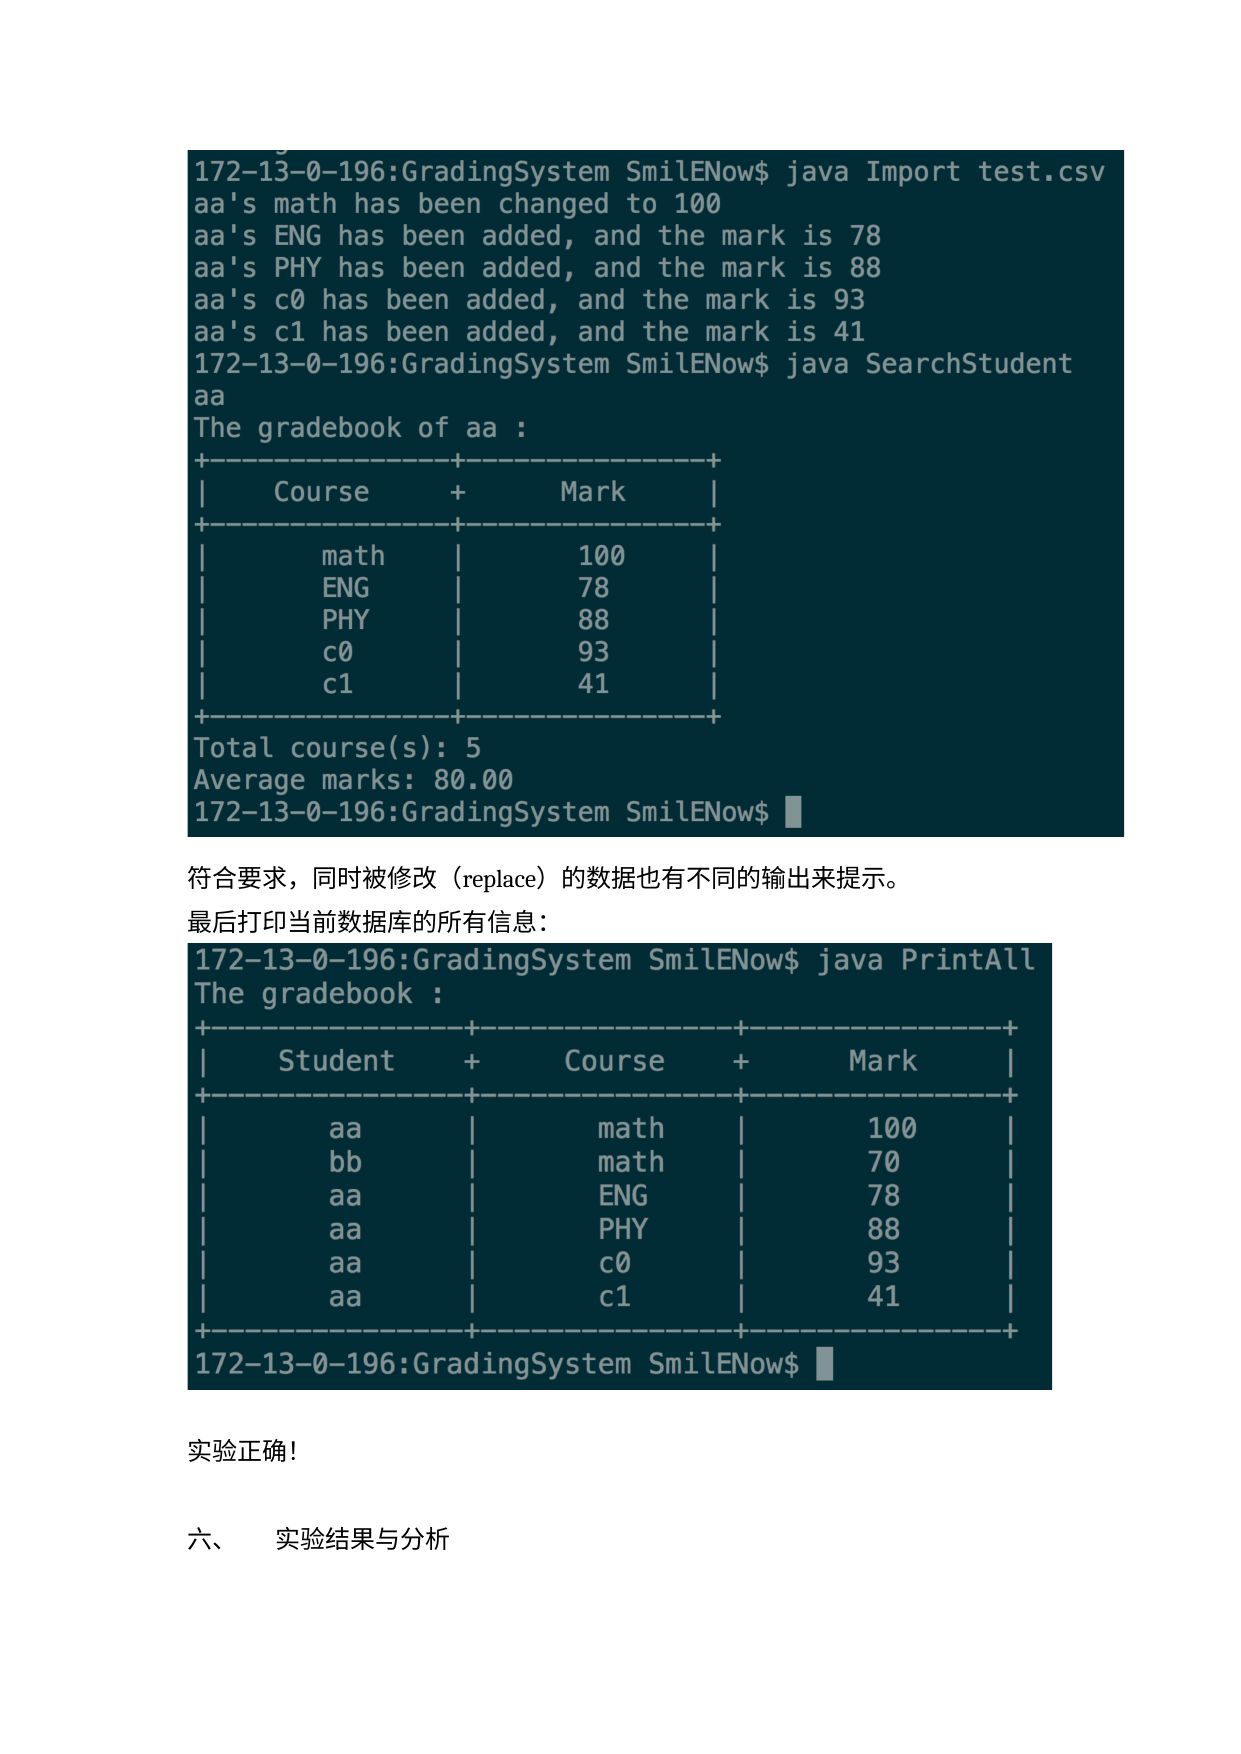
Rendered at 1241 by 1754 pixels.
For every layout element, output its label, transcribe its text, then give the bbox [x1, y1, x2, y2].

picture [596, 294, 608, 309]
picture [355, 353, 368, 373]
picture [644, 290, 655, 309]
picture [651, 1150, 663, 1171]
picture [211, 742, 224, 757]
picture [196, 1088, 1018, 1103]
picture [341, 673, 352, 693]
picture [436, 326, 448, 341]
picture [579, 358, 592, 373]
picture [452, 230, 464, 245]
picture [342, 742, 353, 757]
picture [355, 161, 368, 181]
picture [804, 294, 815, 309]
picture [675, 294, 688, 309]
picture [420, 193, 432, 213]
picture [707, 193, 720, 213]
picture [324, 646, 336, 661]
picture [381, 1021, 1018, 1035]
picture [819, 358, 832, 373]
picture [371, 198, 384, 213]
picture [869, 1251, 882, 1273]
picture [702, 948, 714, 969]
picture [499, 769, 512, 789]
picture [692, 802, 720, 821]
picture [661, 801, 672, 821]
picture [211, 802, 224, 821]
picture [643, 358, 656, 373]
picture [566, 272, 572, 281]
picture [583, 1055, 596, 1071]
picture [661, 353, 672, 373]
picture [355, 262, 368, 277]
picture [600, 1257, 613, 1273]
picture [756, 289, 769, 309]
picture [1060, 166, 1072, 181]
picture [643, 166, 656, 180]
picture [227, 161, 240, 180]
picture [853, 321, 864, 341]
picture [340, 225, 352, 244]
picture [986, 949, 1001, 969]
picture [276, 294, 288, 309]
picture [246, 774, 257, 789]
picture [423, 166, 433, 180]
picture [751, 954, 764, 970]
picture [389, 198, 399, 213]
picture [339, 641, 352, 661]
picture [963, 353, 976, 373]
picture [889, 1055, 900, 1070]
picture [583, 1354, 595, 1373]
picture [195, 710, 721, 723]
picture [685, 948, 698, 969]
picture [483, 948, 496, 969]
picture [718, 949, 747, 969]
picture [751, 1358, 764, 1374]
picture [499, 289, 511, 309]
picture [389, 417, 401, 437]
picture [414, 948, 428, 970]
picture [567, 954, 579, 970]
picture [904, 1049, 916, 1070]
picture [835, 321, 848, 341]
picture [314, 1352, 327, 1374]
picture [676, 193, 688, 213]
picture [357, 294, 367, 309]
picture [676, 225, 688, 245]
picture [435, 1358, 446, 1373]
picture [692, 353, 720, 373]
picture [886, 1151, 899, 1172]
picture [499, 257, 511, 277]
picture [922, 954, 934, 969]
picture [245, 294, 255, 309]
picture [550, 304, 556, 313]
picture [405, 742, 415, 757]
picture [567, 1358, 579, 1374]
picture [373, 262, 383, 277]
picture [195, 453, 721, 467]
picture [341, 802, 352, 821]
picture [742, 326, 753, 341]
picture [347, 1290, 360, 1306]
picture [566, 1049, 579, 1071]
picture [900, 166, 912, 186]
picture [643, 198, 656, 213]
picture [349, 949, 361, 969]
picture [886, 1117, 899, 1138]
picture [579, 641, 592, 661]
picture [612, 262, 624, 277]
picture [381, 948, 394, 970]
picture [633, 1184, 647, 1206]
picture [595, 230, 608, 245]
picture [499, 954, 512, 969]
picture [515, 225, 527, 245]
picture [723, 326, 736, 341]
picture [280, 1049, 293, 1071]
picture [197, 1353, 209, 1373]
picture [547, 257, 559, 277]
picture [194, 770, 209, 789]
picture [277, 150, 287, 154]
picture [659, 226, 671, 245]
picture [330, 1223, 343, 1239]
picture [579, 198, 592, 213]
picture [600, 1055, 613, 1071]
picture [448, 954, 461, 970]
picture [195, 517, 721, 531]
picture [739, 230, 752, 245]
picture [499, 1358, 512, 1373]
picture [886, 1184, 899, 1206]
picture [323, 550, 336, 565]
picture [291, 486, 304, 501]
picture [484, 358, 496, 373]
picture [979, 162, 991, 180]
picture [515, 294, 528, 309]
picture [692, 161, 720, 180]
picture [677, 800, 688, 821]
picture [549, 166, 559, 181]
picture [723, 166, 736, 181]
picture [549, 954, 563, 975]
picture [869, 1185, 882, 1205]
picture [261, 802, 272, 821]
picture [758, 262, 769, 277]
picture [627, 353, 640, 373]
picture [835, 289, 848, 309]
picture [213, 949, 226, 969]
picture [357, 742, 367, 757]
picture [595, 641, 608, 661]
picture [947, 162, 959, 180]
picture [805, 257, 816, 277]
picture [550, 336, 556, 345]
picture [723, 230, 736, 244]
picture [243, 742, 256, 757]
picture [483, 289, 495, 309]
picture [583, 950, 595, 969]
picture [676, 257, 688, 277]
picture [599, 1156, 630, 1172]
picture [451, 801, 463, 821]
picture [915, 166, 928, 181]
picture [357, 326, 367, 341]
picture [738, 166, 753, 180]
picture [373, 769, 385, 789]
picture [195, 390, 208, 405]
picture [1059, 354, 1071, 373]
picture [388, 289, 400, 309]
picture [280, 948, 293, 970]
picture [348, 1150, 361, 1172]
picture [194, 417, 209, 437]
picture [579, 486, 592, 501]
picture [899, 358, 912, 373]
picture [611, 321, 623, 341]
picture [355, 486, 368, 501]
picture [371, 161, 384, 181]
picture [227, 738, 239, 757]
picture [484, 166, 496, 180]
picture [628, 194, 639, 213]
picture [423, 358, 433, 373]
picture [786, 1352, 799, 1377]
picture [547, 225, 559, 245]
picture [772, 225, 784, 245]
picture [347, 1189, 360, 1206]
picture [307, 225, 320, 245]
picture [275, 774, 287, 795]
picture [803, 358, 816, 373]
picture [230, 988, 244, 1003]
picture [355, 577, 368, 597]
picture [197, 161, 208, 180]
picture [483, 422, 496, 437]
picture [324, 577, 352, 597]
picture [499, 806, 511, 827]
picture [1027, 162, 1039, 180]
picture [627, 257, 639, 277]
picture [499, 358, 511, 379]
picture [465, 948, 478, 970]
picture [805, 225, 816, 245]
picture [756, 801, 768, 825]
picture [324, 321, 336, 341]
picture [213, 982, 226, 1003]
picture [903, 1117, 916, 1138]
picture [340, 417, 352, 437]
picture [259, 422, 271, 443]
picture [227, 774, 240, 789]
picture [766, 954, 783, 969]
picture [365, 1055, 377, 1070]
picture [403, 353, 416, 373]
picture [419, 230, 449, 245]
picture [195, 262, 208, 277]
picture [756, 161, 768, 184]
picture [211, 262, 224, 277]
picture [276, 326, 288, 341]
picture [1013, 166, 1023, 181]
picture [667, 1358, 681, 1373]
picture [399, 982, 412, 1003]
picture [469, 161, 481, 180]
picture [278, 422, 289, 437]
picture [579, 609, 592, 629]
picture [291, 801, 320, 821]
picture [499, 225, 511, 245]
picture [835, 358, 848, 373]
picture [341, 486, 351, 501]
picture [650, 948, 663, 970]
picture [331, 1150, 344, 1172]
picture [756, 353, 768, 376]
picture [563, 802, 575, 821]
picture [979, 354, 991, 373]
picture [531, 358, 545, 379]
picture [324, 678, 336, 693]
picture [868, 161, 879, 180]
picture [852, 954, 866, 969]
picture [196, 1324, 378, 1338]
picture [330, 1189, 343, 1206]
picture [613, 481, 625, 501]
picture [723, 358, 753, 373]
picture [339, 774, 352, 789]
picture [595, 545, 608, 565]
picture [291, 289, 304, 309]
picture [883, 166, 896, 180]
picture [483, 1352, 496, 1373]
picture [612, 230, 624, 245]
picture [660, 289, 672, 309]
picture [483, 262, 496, 277]
picture [566, 240, 572, 249]
text 实验正确！ [187, 1428, 1053, 1472]
picture [600, 1290, 613, 1306]
picture [934, 166, 945, 180]
picture [685, 1352, 698, 1373]
picture [364, 988, 377, 1003]
picture [326, 486, 337, 501]
picture [611, 289, 623, 309]
picture [364, 948, 377, 970]
picture [448, 1358, 461, 1374]
picture [500, 198, 512, 213]
picture [349, 1353, 361, 1373]
picture [275, 161, 288, 181]
picture [548, 198, 560, 213]
picture [515, 1358, 528, 1379]
picture [595, 193, 607, 213]
picture [451, 353, 463, 373]
picture [347, 1223, 360, 1239]
picture [307, 257, 321, 276]
picture [388, 321, 400, 341]
picture [371, 422, 384, 437]
picture [691, 230, 704, 245]
picture [499, 166, 511, 186]
picture [723, 294, 736, 309]
picture [869, 1055, 882, 1071]
picture [789, 289, 800, 309]
picture [291, 353, 320, 373]
picture [451, 485, 465, 499]
picture [436, 294, 448, 309]
picture [324, 193, 336, 212]
picture [211, 161, 224, 180]
picture [851, 289, 864, 309]
picture [276, 257, 304, 276]
picture [677, 352, 688, 373]
picture [579, 673, 593, 693]
picture [283, 988, 294, 1003]
picture [197, 802, 208, 821]
picture [650, 1352, 663, 1374]
picture [579, 806, 609, 821]
picture [1022, 948, 1034, 969]
picture [691, 193, 704, 213]
picture [820, 230, 831, 245]
picture [499, 321, 511, 341]
picture [297, 1051, 309, 1070]
picture [1027, 358, 1040, 373]
picture [599, 1358, 630, 1374]
picture [265, 1353, 276, 1373]
picture [265, 949, 276, 969]
picture [600, 1185, 630, 1205]
picture [803, 166, 816, 181]
picture [675, 326, 688, 341]
picture [869, 1151, 882, 1171]
picture [324, 742, 336, 757]
picture [758, 230, 769, 245]
picture [436, 417, 448, 437]
picture [739, 262, 752, 277]
picture [702, 1352, 714, 1373]
picture [389, 774, 399, 789]
picture [1091, 166, 1104, 180]
picture [293, 321, 304, 341]
picture [597, 673, 608, 693]
text 最后打印当前数据库的所有信息： [187, 899, 1053, 943]
picture [851, 257, 864, 277]
picture [230, 948, 243, 969]
picture [195, 230, 208, 245]
picture [549, 806, 559, 821]
picture [835, 166, 848, 181]
picture [627, 801, 640, 821]
picture [786, 948, 799, 973]
picture [677, 160, 688, 180]
picture [691, 262, 704, 277]
picture [723, 262, 736, 276]
picture [867, 225, 880, 245]
picture [660, 321, 672, 341]
picture [643, 806, 656, 821]
picture [291, 198, 304, 213]
picture [323, 422, 337, 437]
picture [718, 1353, 747, 1373]
picture [789, 321, 800, 341]
picture [531, 198, 544, 213]
picture [532, 166, 545, 186]
picture [772, 257, 784, 277]
picture [330, 1290, 343, 1306]
picture [467, 422, 480, 437]
picture [419, 262, 449, 277]
picture [870, 1117, 882, 1138]
picture [211, 774, 224, 789]
picture [341, 353, 352, 373]
picture [868, 1285, 883, 1306]
picture [435, 806, 448, 821]
picture [579, 294, 592, 309]
picture [275, 198, 288, 212]
picture [819, 166, 832, 180]
picture [469, 801, 481, 821]
picture [887, 1285, 899, 1306]
picture [600, 1218, 648, 1239]
picture [276, 225, 304, 245]
picture [734, 1054, 749, 1069]
picture [195, 326, 208, 341]
picture [627, 161, 640, 181]
picture [263, 988, 276, 1009]
picture [280, 1352, 293, 1374]
picture [211, 353, 224, 373]
picture [339, 294, 352, 309]
picture [197, 949, 209, 969]
picture [516, 193, 528, 213]
picture [245, 230, 255, 245]
picture [340, 257, 352, 276]
picture [467, 738, 480, 757]
picture [996, 358, 1008, 373]
picture [435, 358, 448, 373]
picture [330, 1122, 343, 1138]
picture [564, 162, 575, 180]
picture [469, 353, 481, 373]
picture [381, 1352, 394, 1374]
picture [347, 1055, 361, 1071]
picture [1005, 948, 1017, 969]
picture [644, 322, 655, 341]
picture [373, 230, 383, 245]
picture [261, 161, 272, 180]
picture [532, 806, 544, 827]
picture [886, 1217, 899, 1239]
picture [227, 353, 240, 373]
picture [817, 1347, 833, 1380]
picture [659, 258, 671, 277]
picture [307, 417, 319, 437]
picture [339, 550, 352, 565]
picture [465, 1054, 480, 1069]
picture [275, 481, 288, 501]
picture [341, 161, 352, 180]
picture [616, 1251, 630, 1273]
picture [419, 422, 432, 437]
picture [515, 257, 527, 277]
picture [515, 326, 528, 341]
picture [347, 1257, 360, 1273]
picture [324, 289, 336, 309]
picture [381, 1324, 1018, 1338]
picture [291, 774, 305, 789]
picture [195, 294, 208, 309]
picture [330, 1257, 343, 1273]
picture [651, 1117, 663, 1138]
picture [595, 166, 609, 180]
picture [595, 262, 608, 277]
picture [756, 321, 769, 341]
picture [549, 358, 559, 373]
picture [196, 1021, 378, 1035]
picture [355, 230, 368, 245]
picture [403, 294, 433, 309]
picture [883, 358, 896, 373]
picture [661, 161, 672, 180]
picture [804, 326, 815, 341]
picture [635, 1055, 646, 1071]
text 符合要求，同时被修改（replace）的数据也有不同的输出来提示。 [187, 855, 1053, 899]
picture [347, 1122, 360, 1138]
picture [314, 1055, 327, 1071]
picture [595, 609, 608, 629]
picture [261, 353, 272, 373]
picture [358, 774, 369, 789]
picture [364, 1352, 377, 1374]
picture [515, 801, 528, 821]
picture [211, 326, 224, 341]
picture [1044, 358, 1056, 373]
picture [261, 736, 272, 757]
picture [371, 801, 384, 821]
picture [819, 948, 827, 975]
picture [348, 982, 361, 1003]
picture [515, 161, 528, 181]
picture [227, 422, 240, 437]
picture [611, 545, 624, 565]
picture [314, 982, 326, 1003]
picture [211, 390, 224, 405]
picture [275, 801, 288, 821]
picture [627, 225, 639, 245]
picture [330, 988, 344, 1003]
picture [356, 193, 368, 213]
picture [404, 225, 416, 245]
picture [423, 806, 433, 821]
picture [788, 161, 796, 186]
picture [903, 949, 916, 969]
picture [835, 954, 848, 970]
picture [786, 796, 801, 827]
picture [195, 198, 208, 213]
list 实验结果与分析 [187, 1516, 1053, 1560]
picture [1077, 166, 1087, 181]
picture [723, 806, 754, 821]
picture [595, 577, 608, 597]
picture [467, 326, 480, 341]
picture [230, 1352, 243, 1373]
picture [531, 289, 543, 309]
picture [468, 198, 480, 213]
picture [245, 198, 255, 213]
picture [451, 769, 464, 789]
picture [938, 948, 950, 969]
picture [484, 806, 496, 821]
picture [531, 262, 544, 277]
picture [867, 353, 880, 373]
picture [970, 950, 982, 969]
picture [620, 1055, 631, 1070]
picture [562, 481, 576, 501]
picture [948, 353, 960, 373]
picture [297, 988, 310, 1003]
picture [467, 294, 480, 309]
picture [633, 1152, 646, 1171]
picture [581, 545, 592, 565]
picture [515, 353, 528, 373]
picture [483, 769, 496, 789]
picture [308, 486, 320, 501]
picture [995, 166, 1008, 181]
picture [423, 736, 429, 759]
picture [194, 738, 209, 757]
picture [355, 609, 369, 629]
picture [766, 1358, 783, 1373]
picture [245, 262, 255, 277]
picture [867, 257, 880, 277]
picture [667, 954, 681, 969]
picture [291, 422, 304, 437]
picture [465, 1352, 478, 1374]
picture [308, 194, 319, 213]
picture [595, 358, 609, 373]
picture [371, 742, 384, 757]
picture [245, 326, 255, 341]
picture [633, 1118, 646, 1138]
picture [213, 1353, 226, 1373]
picture [275, 353, 288, 373]
picture [707, 294, 720, 309]
picture [869, 954, 882, 970]
picture [355, 546, 367, 565]
picture [869, 1217, 882, 1239]
picture [483, 321, 495, 341]
picture [330, 1049, 343, 1071]
picture [650, 1055, 664, 1071]
picture [292, 742, 304, 757]
picture [599, 1122, 630, 1138]
picture [314, 948, 327, 970]
picture [339, 326, 352, 341]
picture [618, 1285, 630, 1306]
picture [435, 769, 448, 789]
picture [307, 742, 320, 757]
picture [451, 161, 463, 181]
picture [435, 954, 446, 969]
picture [452, 262, 464, 277]
picture [954, 954, 966, 969]
picture [324, 609, 352, 629]
picture [851, 225, 864, 244]
picture [532, 948, 546, 970]
picture [532, 1352, 546, 1374]
picture [788, 353, 796, 379]
picture [531, 230, 544, 245]
picture [435, 166, 448, 181]
picture [197, 353, 208, 373]
picture [851, 1050, 865, 1070]
picture [515, 954, 528, 975]
picture [549, 1358, 563, 1379]
picture [599, 954, 630, 970]
picture [483, 230, 496, 245]
picture [599, 486, 609, 501]
picture [564, 354, 575, 373]
picture [211, 230, 224, 245]
picture [531, 321, 543, 341]
picture [403, 326, 433, 341]
picture [707, 326, 720, 341]
picture [259, 774, 272, 789]
picture [372, 545, 384, 565]
picture [355, 422, 368, 437]
picture [579, 326, 592, 341]
picture [403, 801, 416, 821]
picture [579, 577, 592, 597]
picture [404, 257, 416, 277]
picture [323, 774, 336, 789]
picture [820, 262, 831, 277]
picture [391, 736, 397, 759]
picture [932, 358, 944, 373]
picture [371, 353, 384, 373]
picture [579, 166, 592, 181]
picture [1011, 353, 1023, 373]
picture [291, 161, 320, 181]
picture [381, 988, 394, 1003]
picture [381, 1051, 394, 1070]
picture [742, 294, 753, 309]
picture [227, 801, 240, 821]
picture [211, 294, 224, 309]
picture [212, 417, 224, 437]
picture [435, 198, 465, 213]
picture [596, 326, 608, 341]
picture [886, 1251, 899, 1273]
picture [563, 198, 575, 218]
picture [355, 801, 368, 821]
picture [918, 358, 929, 373]
picture [195, 983, 210, 1003]
picture [211, 198, 224, 213]
picture [414, 1352, 428, 1374]
picture [403, 161, 416, 181]
